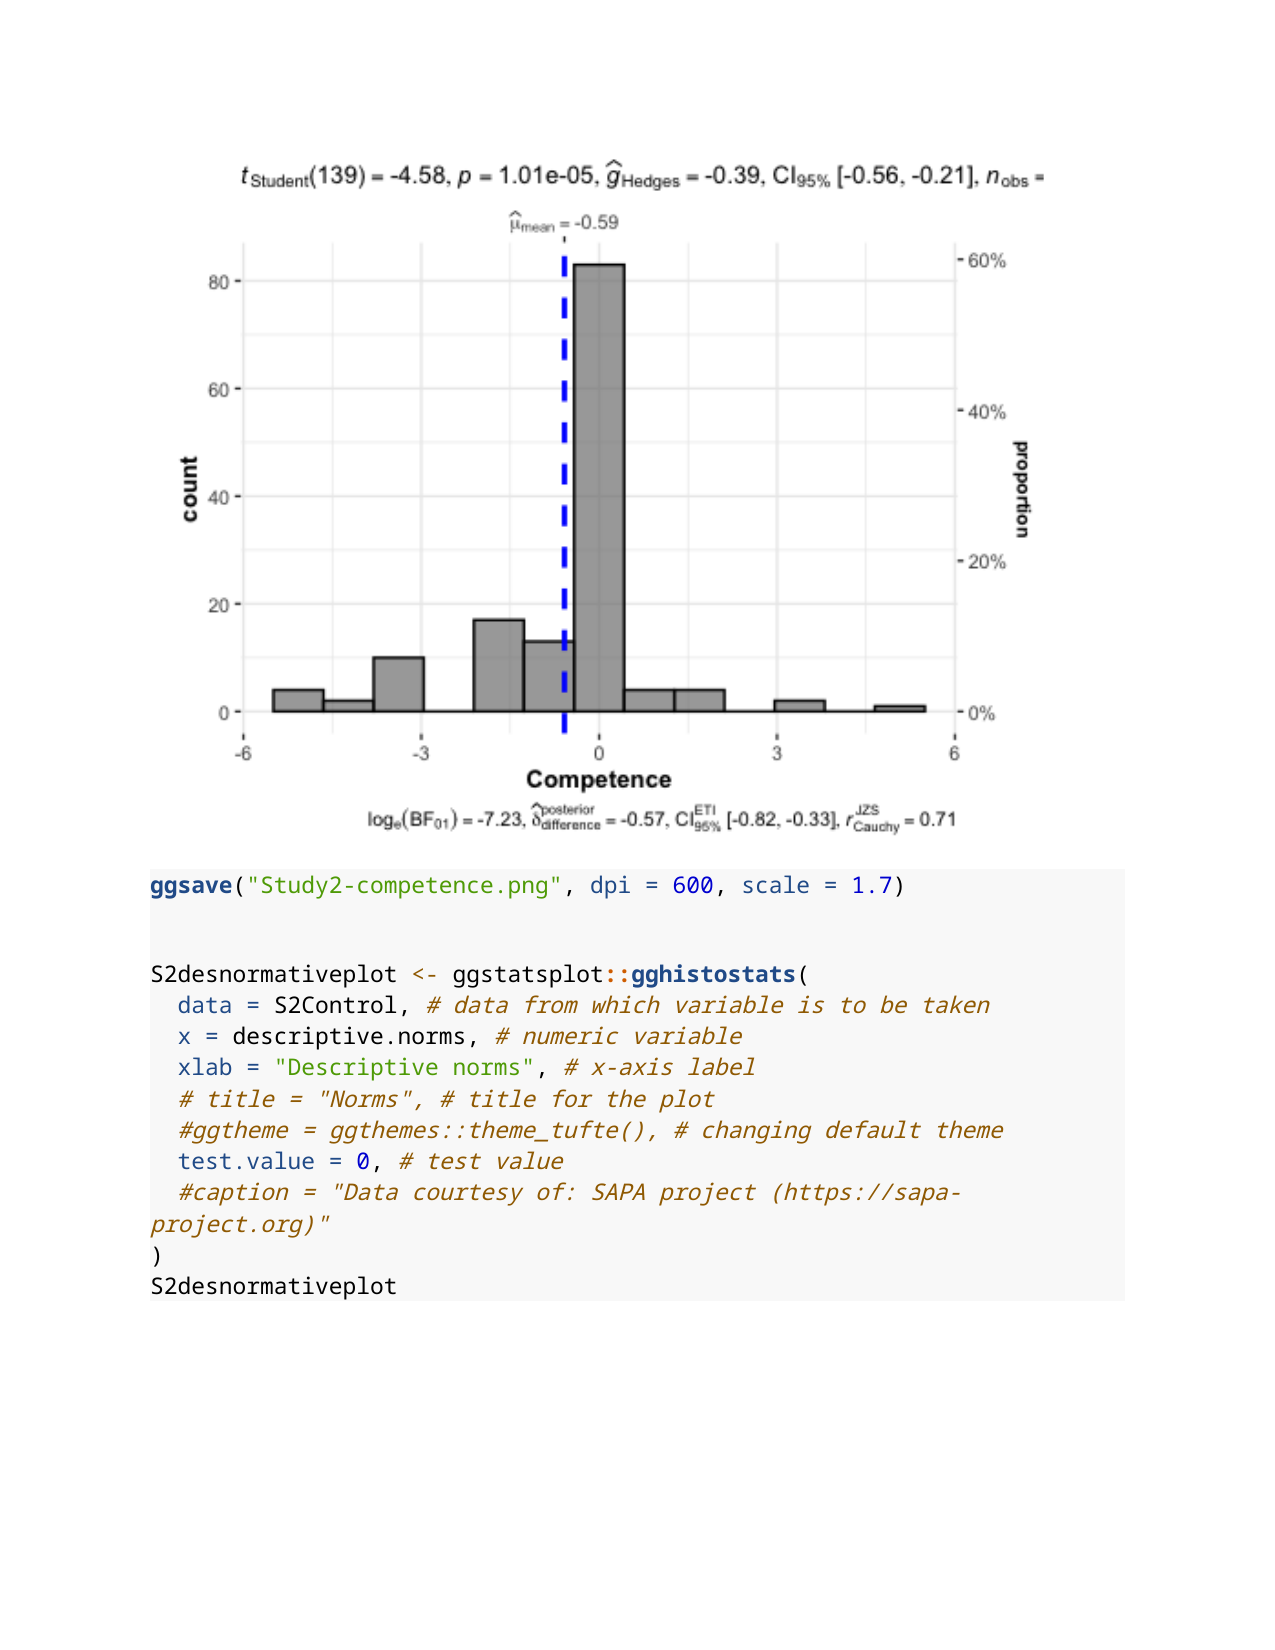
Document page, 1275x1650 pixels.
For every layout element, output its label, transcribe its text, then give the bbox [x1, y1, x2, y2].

text ggsave("Study2-competence.png", dpi = 600, scale = 1.7) S2desnormativeplot <- ggstatsplot::gghistostats( data = S2Control, # data from which variable is to be taken x = descriptive.norms, # numeric variable xlab = "Descriptive norms", # x-axis label # title = "Norms", # title for the plot #ggtheme = ggthemes::theme_tufte(), # changing default theme test.value = 0, # test value #caption = "Data courtesy of: SAPA project (https://sapa-project.org)" ) S2desnormativeplot [150, 869, 1125, 1301]
picture [168, 150, 1044, 850]
